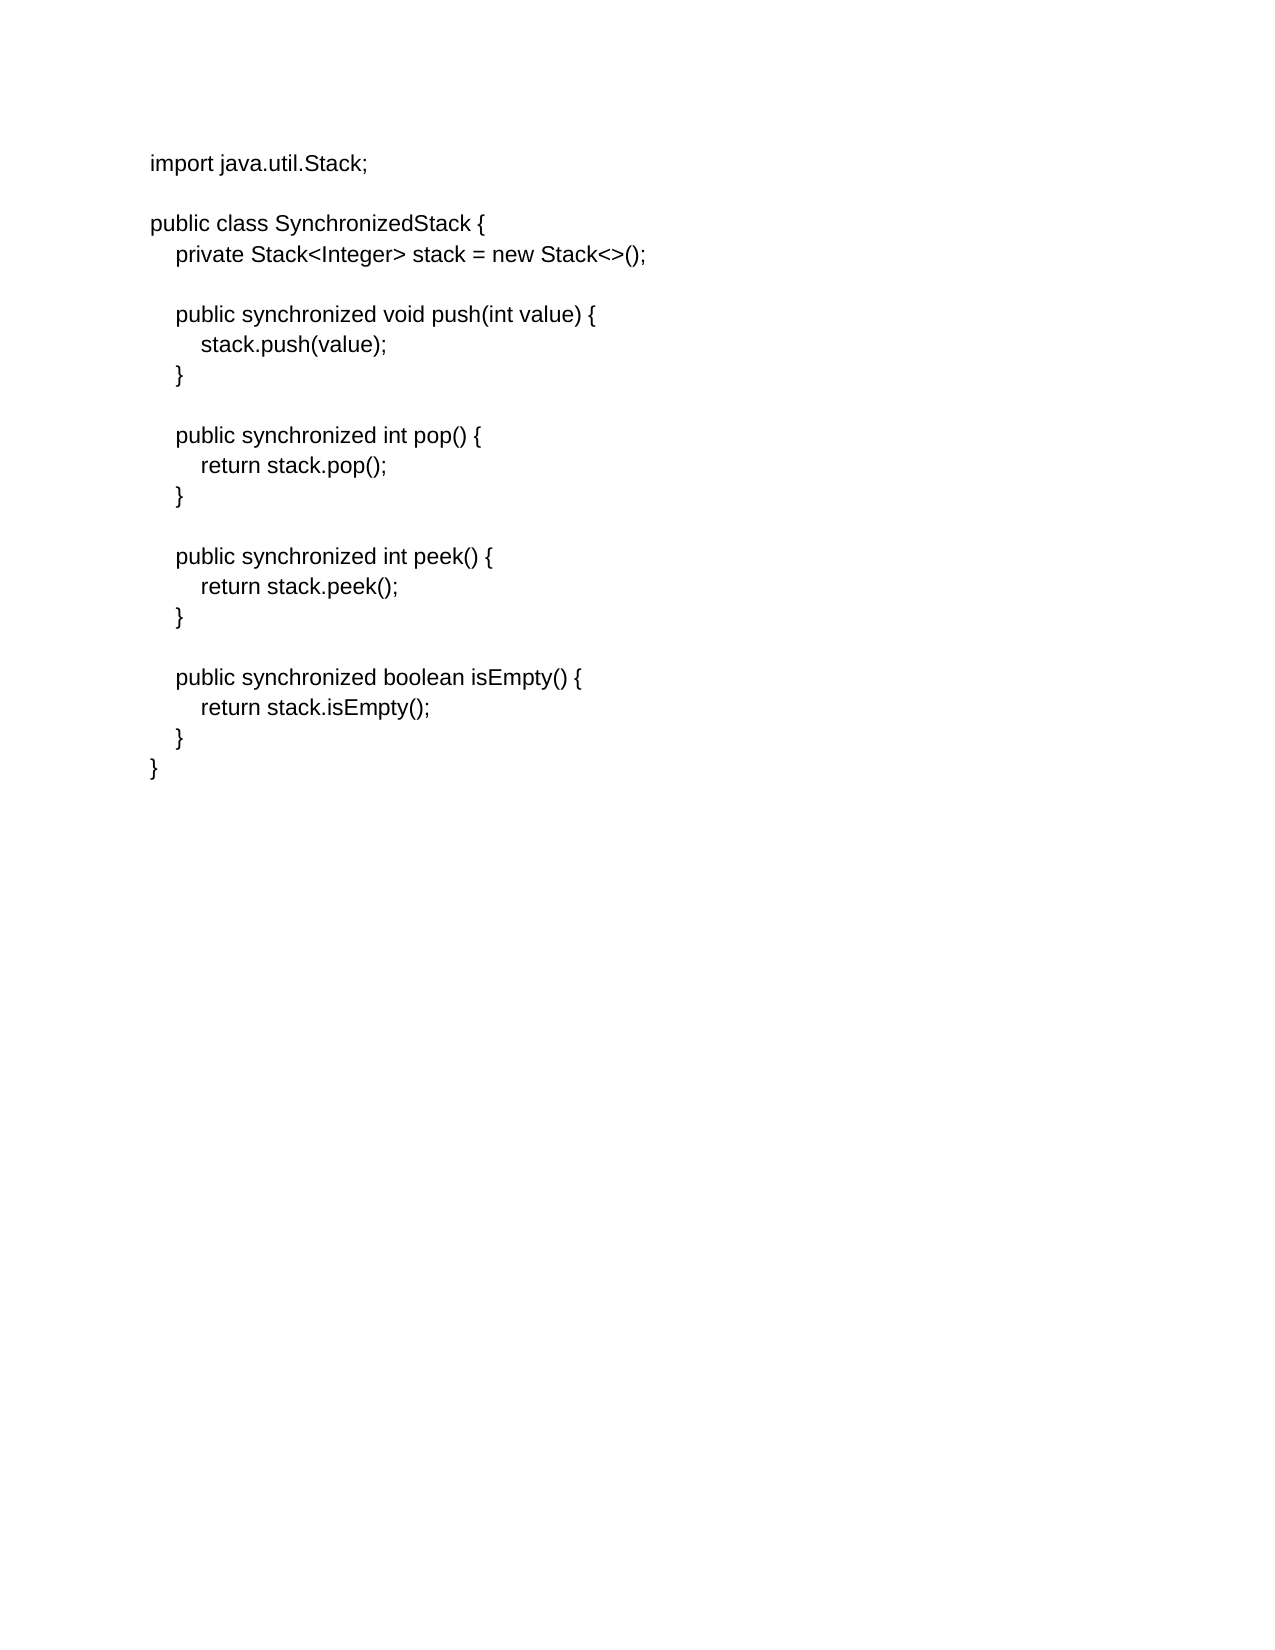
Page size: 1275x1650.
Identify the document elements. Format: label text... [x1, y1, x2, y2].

text } [150, 754, 1125, 781]
text public class SynchronizedStack { [150, 210, 1125, 237]
text public synchronized int pop() { [150, 422, 1125, 448]
text return stack.pop(); [150, 452, 1125, 478]
text import java.util.Stack; [150, 150, 1125, 176]
text return stack.isEmpty(); [150, 694, 1125, 720]
text return stack.peek(); [150, 573, 1125, 599]
text public synchronized boolean isEmpty() { [150, 663, 1125, 690]
text public synchronized void push(int value) { [150, 301, 1125, 327]
text } [150, 724, 1125, 750]
text stack.push(value); [150, 331, 1125, 358]
text private Stack<Integer> stack = new Stack<>(); [150, 241, 1125, 267]
text } [150, 482, 1125, 509]
text public synchronized int peek() { [150, 543, 1125, 569]
text } [150, 603, 1125, 629]
text } [150, 361, 1125, 388]
